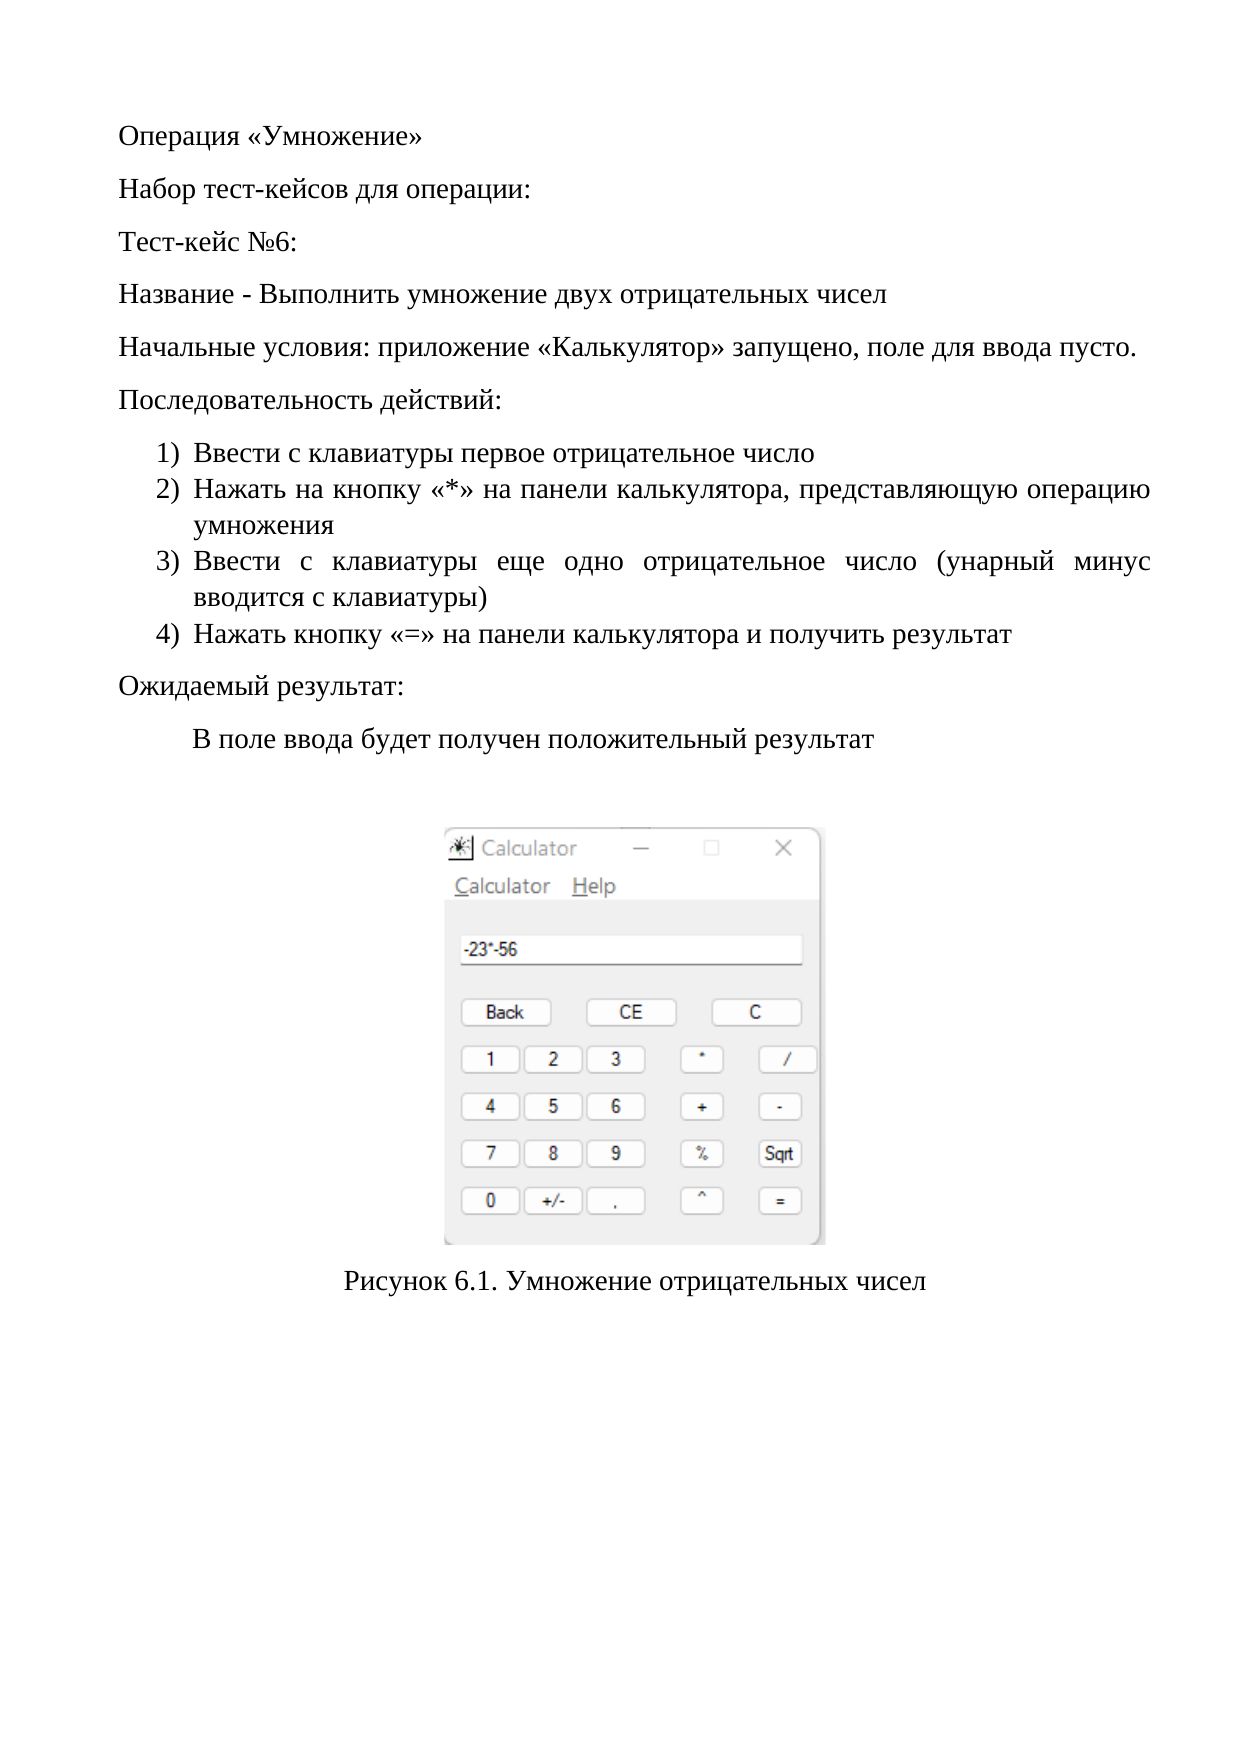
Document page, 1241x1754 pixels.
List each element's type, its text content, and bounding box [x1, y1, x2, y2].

text Название - Выполнить умножение двух отрицательных чисел [118, 277, 1152, 310]
list Ввести с клавиатуры еще одно отрицательное число (унарный минус вводится с клавиатуры) [156, 543, 1152, 613]
list Ввести с клавиатуры первое отрицательное число [156, 435, 1152, 468]
text Набор тест-кейсов для операции: [118, 171, 1152, 204]
text Тест-кейс №6: [118, 224, 1152, 257]
list Нажать кнопку «=» на панели калькулятора и получить результат [156, 616, 1152, 649]
text В поле ввода будет получен положительный результат [118, 721, 1152, 755]
text Операция «Умножение» [118, 118, 1152, 152]
text Ожидаемый результат: [118, 668, 1152, 702]
text Последовательность действий: [118, 382, 1152, 416]
text Рисунок 6.1. Умножение отрицательных чисел [118, 1263, 1152, 1297]
list Нажать на кнопку «*» на панели калькулятора, представляющую операцию умножения [156, 471, 1152, 541]
text Начальные условия: приложение «Калькулятор» запущено, поле для ввода пусто. [118, 329, 1152, 363]
picture [444, 827, 826, 1245]
